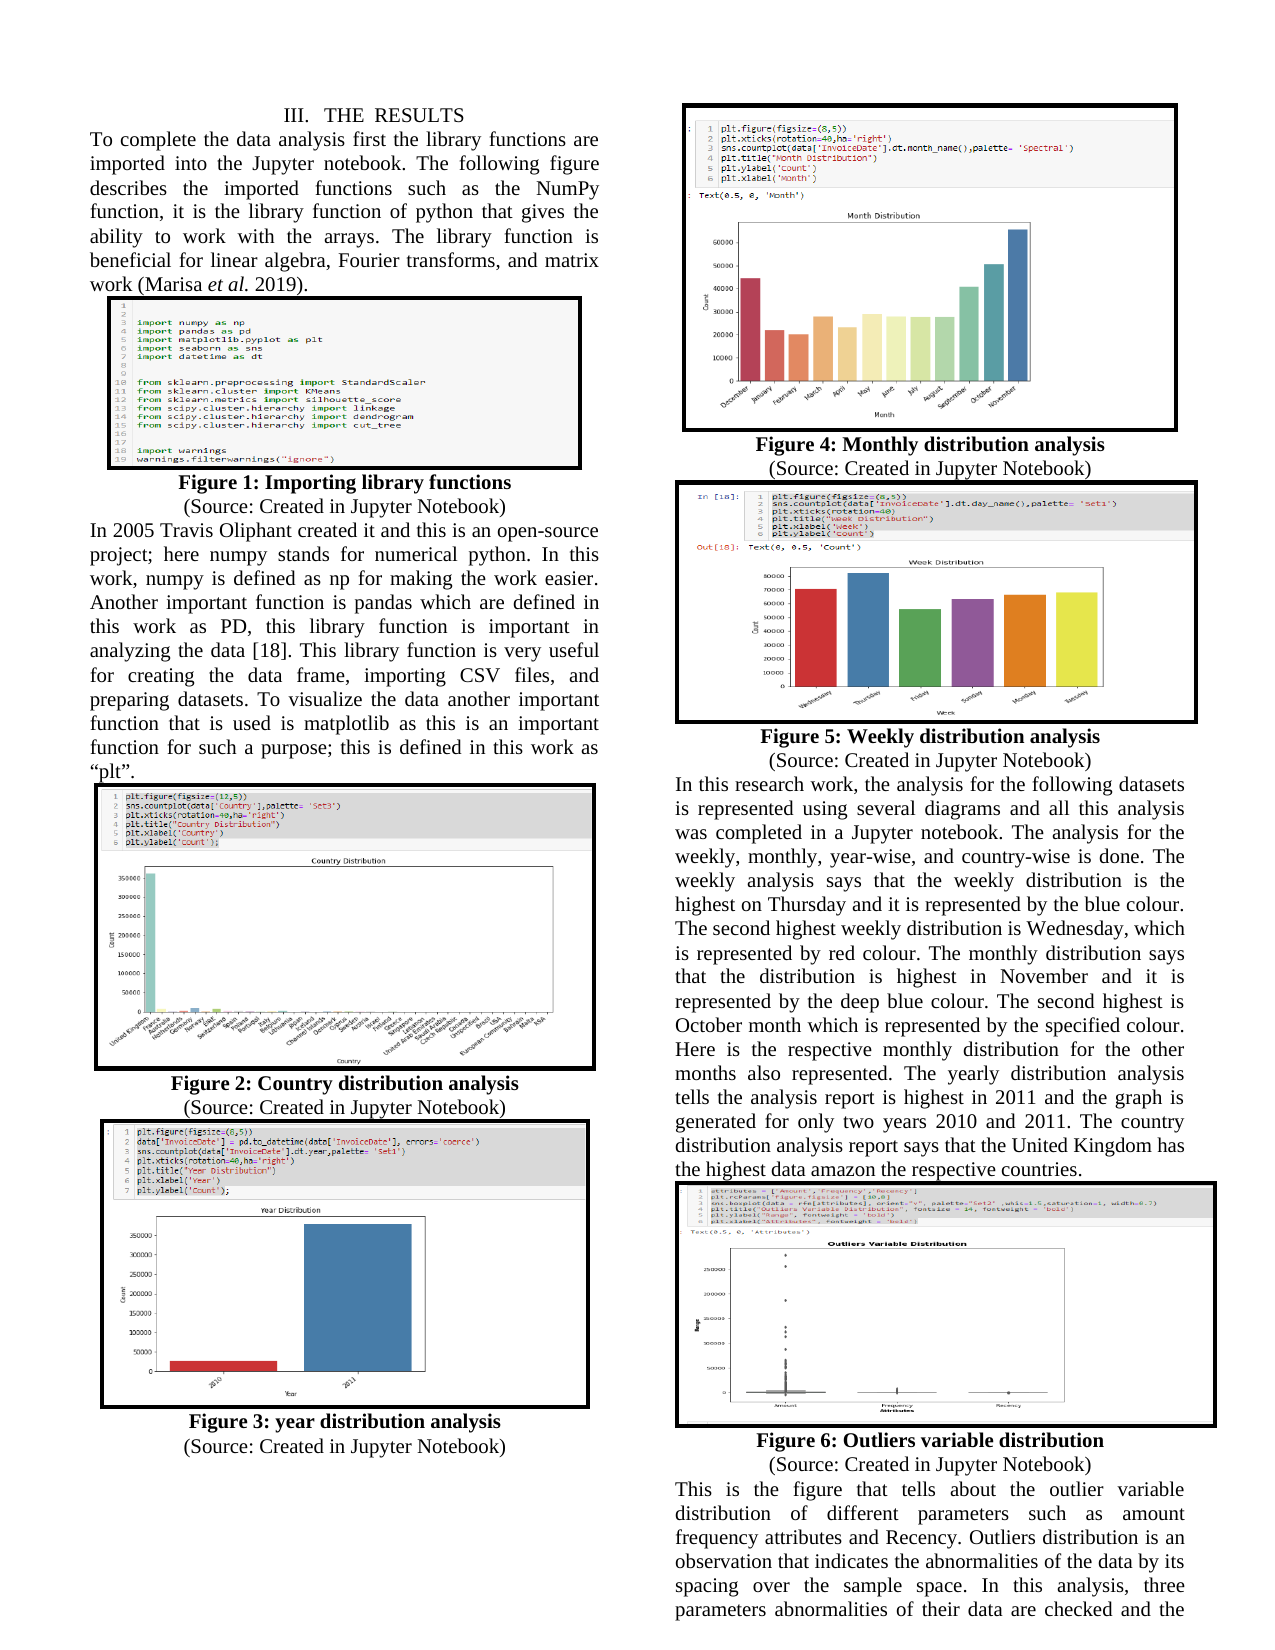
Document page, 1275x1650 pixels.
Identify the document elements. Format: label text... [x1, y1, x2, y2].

picture [679, 1185, 1213, 1424]
picture [679, 485, 1194, 720]
text Figure 2: Country distribution analysis [89, 1071, 600, 1094]
text Figure 1: Importing library functions [89, 470, 600, 494]
picture [104, 1123, 586, 1405]
text Figure 6: Outliers variable distribution [675, 1428, 1185, 1452]
text In this research work, the analysis for the following datasets is represented using several diagrams and all this analysis was completed in a Jupyter notebook. The analysis for the weekly, monthly, year-wise, and country-wise is done. The weekly analysis says that the weekly distribution is the highest on Thursday and it is represented by the blue colour. The second highest weekly distribution is Wednesday, which is represented by red colour. The monthly distribution says that the distribution is highest in November and it is represented by the deep blue colour. The second highest is October month which is represented by the specified colour. Here is the respective monthly distribution for the other months also represented. The yearly distribution analysis tells the analysis report is highest in 2011 and the graph is generated for only two years 2010 and 2011. The country distribution analysis report says that the United Kingdom has the highest data amazon the respective countries. [675, 772, 1185, 1181]
text (Source: Created in Jupyter Notebook) [89, 1094, 600, 1119]
text Figure 3: year distribution analysis [89, 1409, 600, 1433]
list THE RESULTS [283, 103, 600, 127]
text (Source: Created in Jupyter Notebook) [675, 456, 1185, 480]
text (Source: Created in Jupyter Notebook) [675, 1452, 1185, 1476]
text (Source: Created in Jupyter Notebook) [89, 1433, 600, 1458]
text To complete the data analysis first the library functions are imported into the Jupyter notebook. The following figure describes the imported functions such as the NumPy function, it is the library function of python that gives the ability to work with the arrays. The library function is beneficial for linear algebra, Fourier transforms, and matrix work (Marisa et al. 2019). [89, 127, 600, 296]
text Figure 4: Monthly distribution analysis [675, 432, 1185, 456]
text Figure 5: Weekly distribution analysis [675, 724, 1185, 748]
picture [111, 300, 578, 466]
text (Source: Created in Jupyter Notebook) [89, 494, 600, 518]
text (Source: Created in Jupyter Notebook) [675, 748, 1185, 772]
text In 2005 Travis Oliphant created it and this is an open-source project; here numpy stands for numerical python. In this work, numpy is defined as np for making the work easier. Another important function is pandas which are defined in this work as PD, this library function is important in analyzing the data [18]. This library function is very useful for creating the data frame, importing CSV files, and preparing datasets. To visualize the data another important function that is used is matplotlib as this is an important function for such a purpose; this is defined in this work as “plt”. [89, 518, 600, 783]
picture [98, 787, 592, 1066]
picture [686, 108, 1174, 428]
